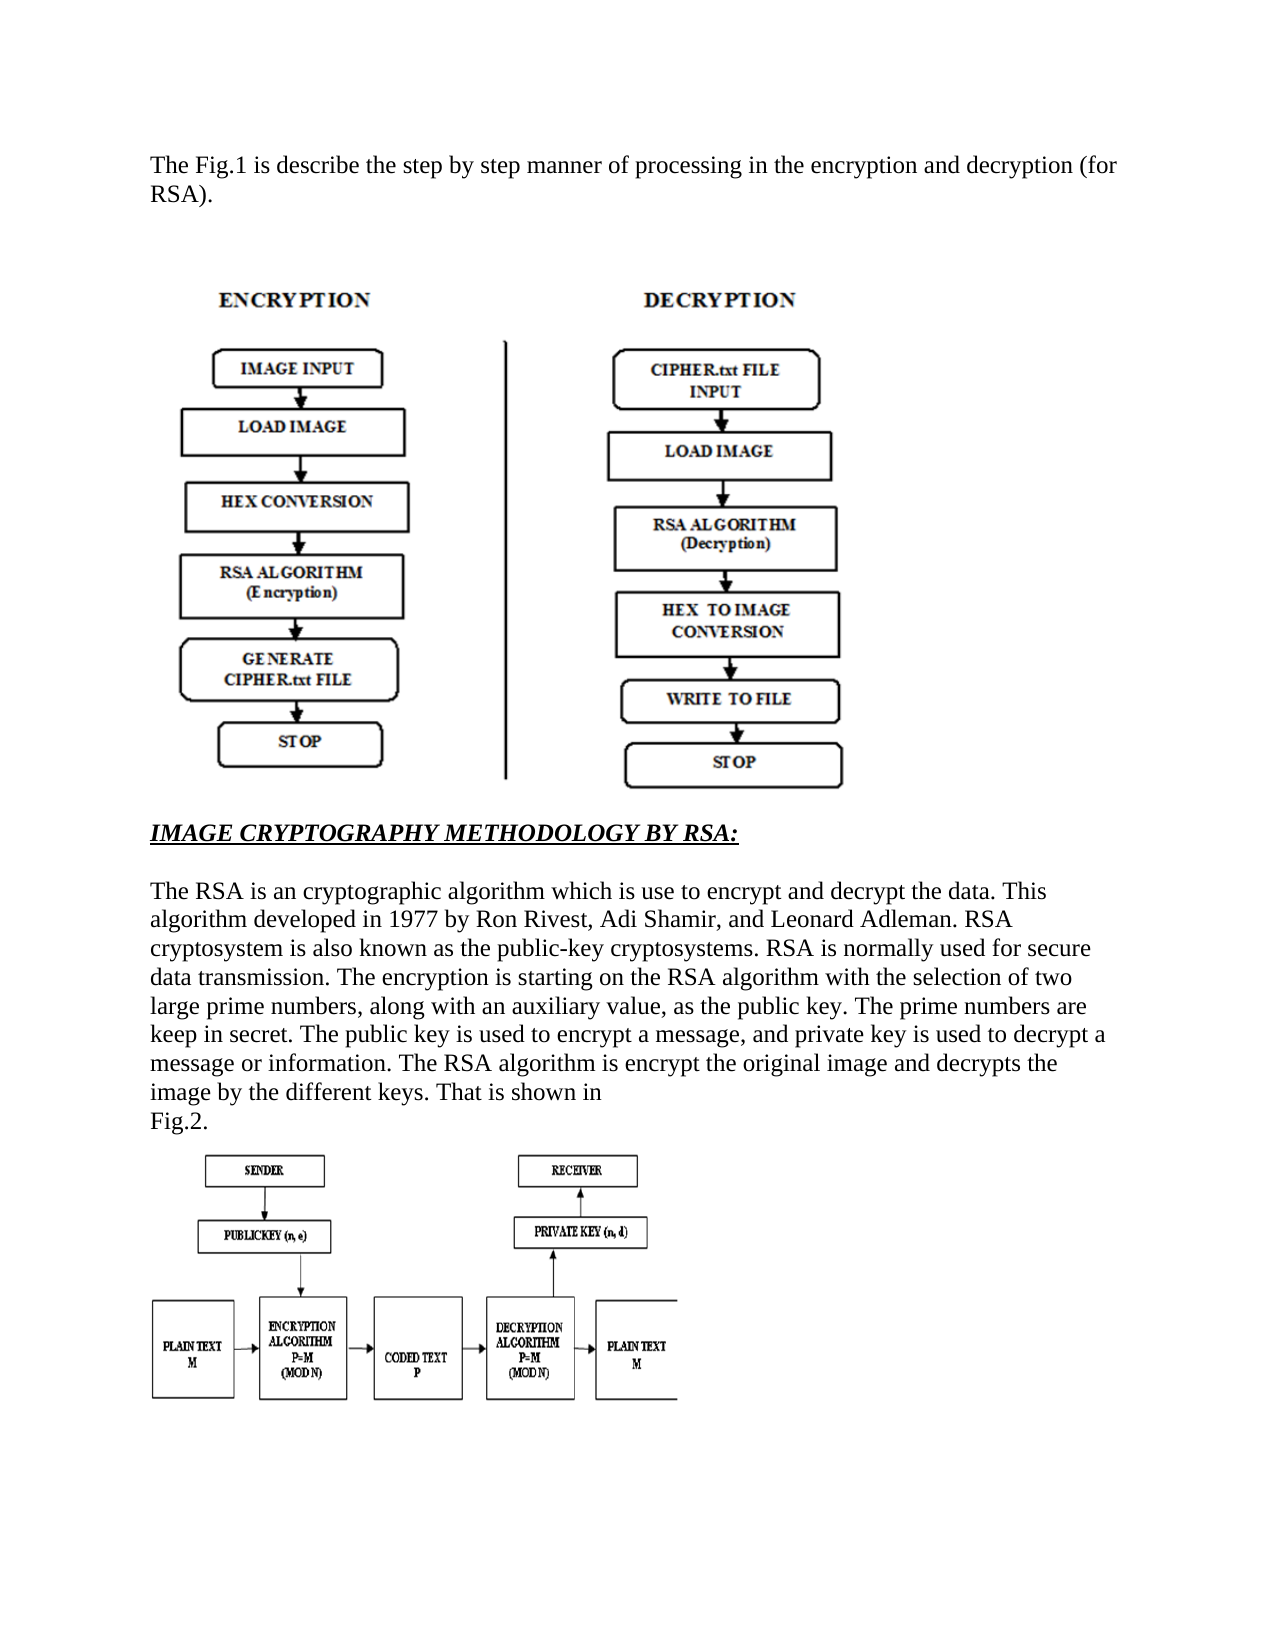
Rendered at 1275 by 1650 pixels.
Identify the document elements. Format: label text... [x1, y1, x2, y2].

text Fig.2. [150, 1106, 1125, 1134]
text The RSA is an cryptographic algorithm which is use to encrypt and decrypt the data. This algorithm developed in 1977 by Ron Rivest, Adi Shamir, and Leonard Adleman. RSA cryptosystem is also known as the public-key cryptosystems. RSA is normally used for secure data transmission. The encryption is starting on the RSA algorithm with the selection of two large prime numbers, along with an auxiliary value, as the public key. The prime numbers are keep in secret. The public key is used to encrypt a message, and private key is used to decrypt a message or information. The RSA algorithm is encrypt the original image and decrypts the image by the different keys. That is shown in [150, 876, 1125, 1106]
text IMAGE CRYPTOGRAPHY METHODOLOGY BY RSA: [150, 818, 1125, 847]
text The Fig.1 is describe the step by step manner of processing in the encryption and decryption (for RSA). [150, 150, 1125, 207]
